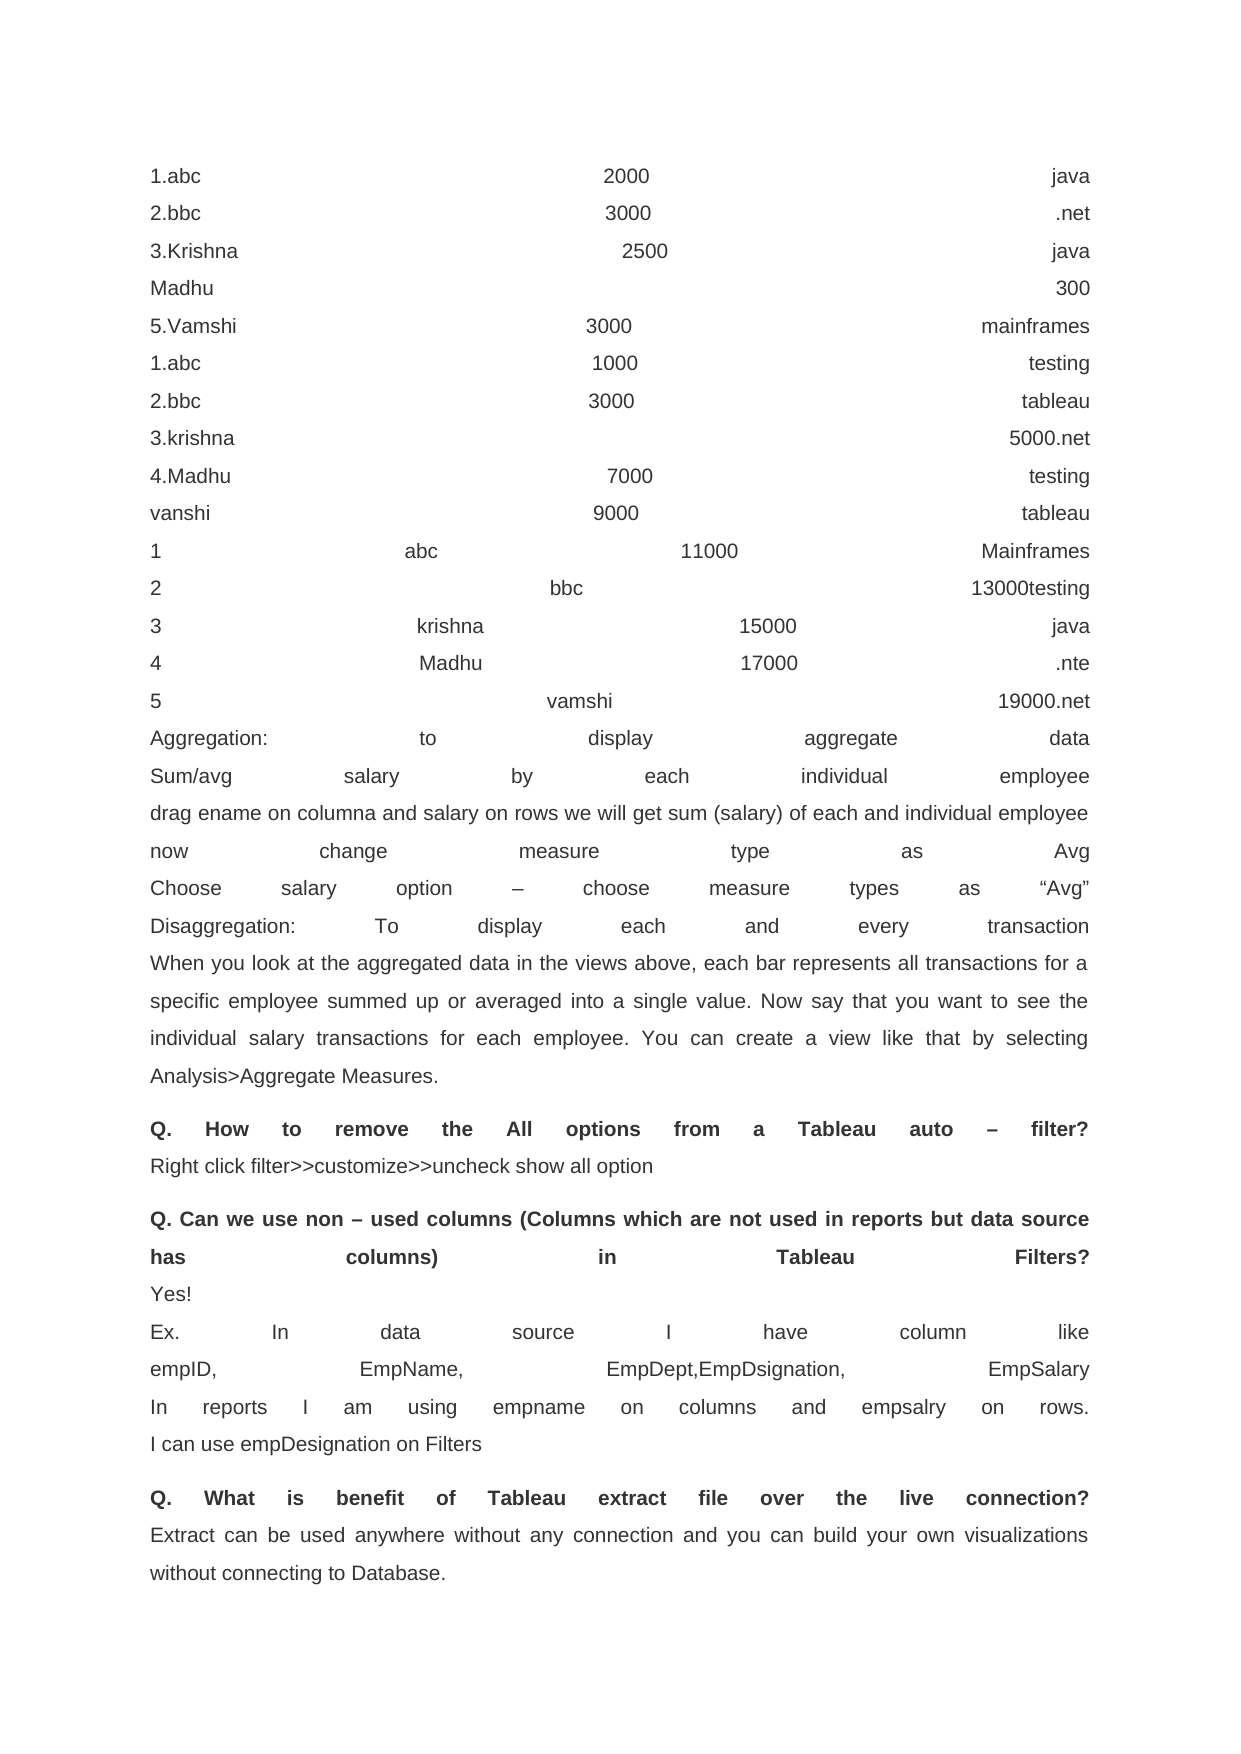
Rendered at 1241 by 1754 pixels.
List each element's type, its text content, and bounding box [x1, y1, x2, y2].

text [150, 150, 1090, 1087]
text Q. What is benefit of Tableau extract file over the live connection? Extract can be used anywhere without any connection and you can build your own visualizations without connecting to Database. [150, 1472, 1090, 1584]
text Q. How to remove the All options from a Tableau auto – filter? Right click filter>>customize>>uncheck show all option [150, 1103, 1090, 1178]
text Q. Can we use non – used columns (Columns which are not used in reports but data source has columns) in Tableau Filters? Yes! Ex. In data source I have column like empID, EmpName, EmpDept,EmpDsignation, EmpSalary In reports I am using empname on columns and empsalry on rows. I can use empDesignation on Filters [150, 1194, 1090, 1456]
